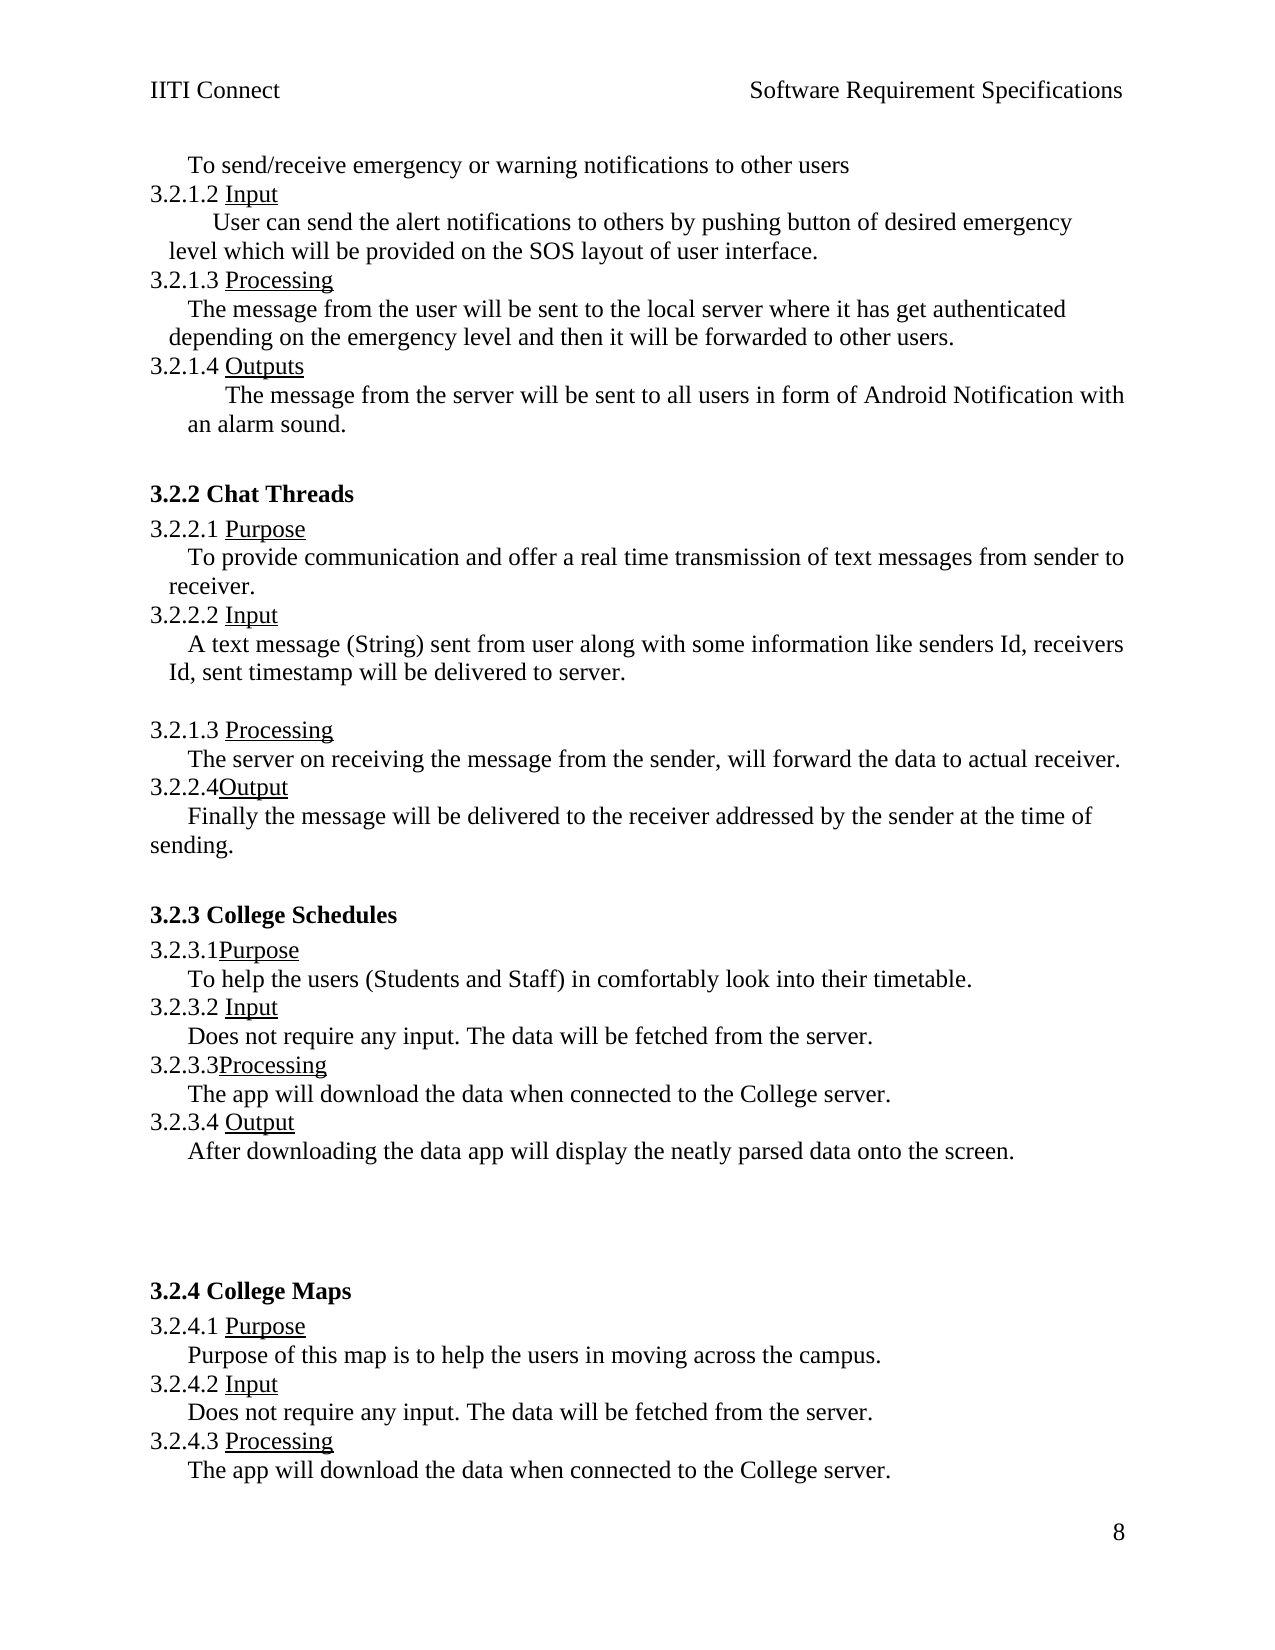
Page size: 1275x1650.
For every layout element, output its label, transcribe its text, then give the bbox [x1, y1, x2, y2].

text To provide communication and offer a real time transmission of text messages from sender to receiver. [169, 542, 1125, 600]
text The server on receiving the message from the sender, will forward the data to actual receiver. [150, 744, 1125, 772]
text To help the users (Students and Staff) in comfortably look into their timetable. [150, 964, 1125, 992]
text 3.2.2.4Output [150, 772, 1125, 801]
text 3.2.3.2 Input [150, 992, 1125, 1021]
text 3.2.3.3Processing [150, 1050, 1125, 1079]
text The app will download the data when connected to the College server. [150, 1079, 1125, 1107]
text User can send the alert notifications to others by pushing button of desired emergency level which will be provided on the SOS layout of user interface. [169, 207, 1125, 265]
text 3.2.4.2 Input [150, 1369, 1125, 1397]
text 3.2.1.4 Outputs [150, 351, 1125, 380]
text Does not require any input. The data will be fetched from the server. [150, 1397, 1125, 1426]
text 3.2.1.3 Processing [150, 265, 1125, 294]
text To send/receive emergency or warning notifications to other users [150, 150, 1125, 179]
text Finally the message will be delivered to the receiver addressed by the sender at the time of sending. [150, 801, 1125, 859]
subtitle 3.2.4 College Maps [150, 1276, 1125, 1305]
text 3.2.3.1Purpose [150, 935, 1125, 964]
text A text message (String) sent from user along with some information like senders Id, receivers Id, sent timestamp will be delivered to server. [169, 629, 1125, 686]
subtitle 3.2.3 College Schedules [150, 900, 1125, 929]
text Does not require any input. The data will be fetched from the server. [150, 1021, 1125, 1050]
text The message from the server will be sent to all users in form of Android Notification with an alarm sound. [187, 380, 1125, 437]
text Purpose of this map is to help the users in moving across the campus. [150, 1340, 1125, 1369]
text 3.2.3.4 Output [150, 1107, 1125, 1136]
text After downloading the data app will display the neatly parsed data onto the screen. [150, 1136, 1125, 1165]
text 3.2.2.1 Purpose [150, 514, 1125, 542]
text 3.2.1.2 Input [150, 179, 1125, 207]
text 3.2.2.2 Input [150, 600, 1125, 629]
text 3.2.4.3 Processing [150, 1426, 1125, 1455]
text 3.2.4.1 Purpose [150, 1311, 1125, 1340]
text The message from the user will be sent to the local server where it has get authenticated depending on the emergency level and then it will be forwarded to other users. [169, 294, 1125, 351]
text 3.2.1.3 Processing [150, 715, 1125, 744]
subtitle 3.2.2 Chat Threads [150, 479, 1125, 507]
text The app will download the data when connected to the College server. [150, 1455, 1125, 1484]
